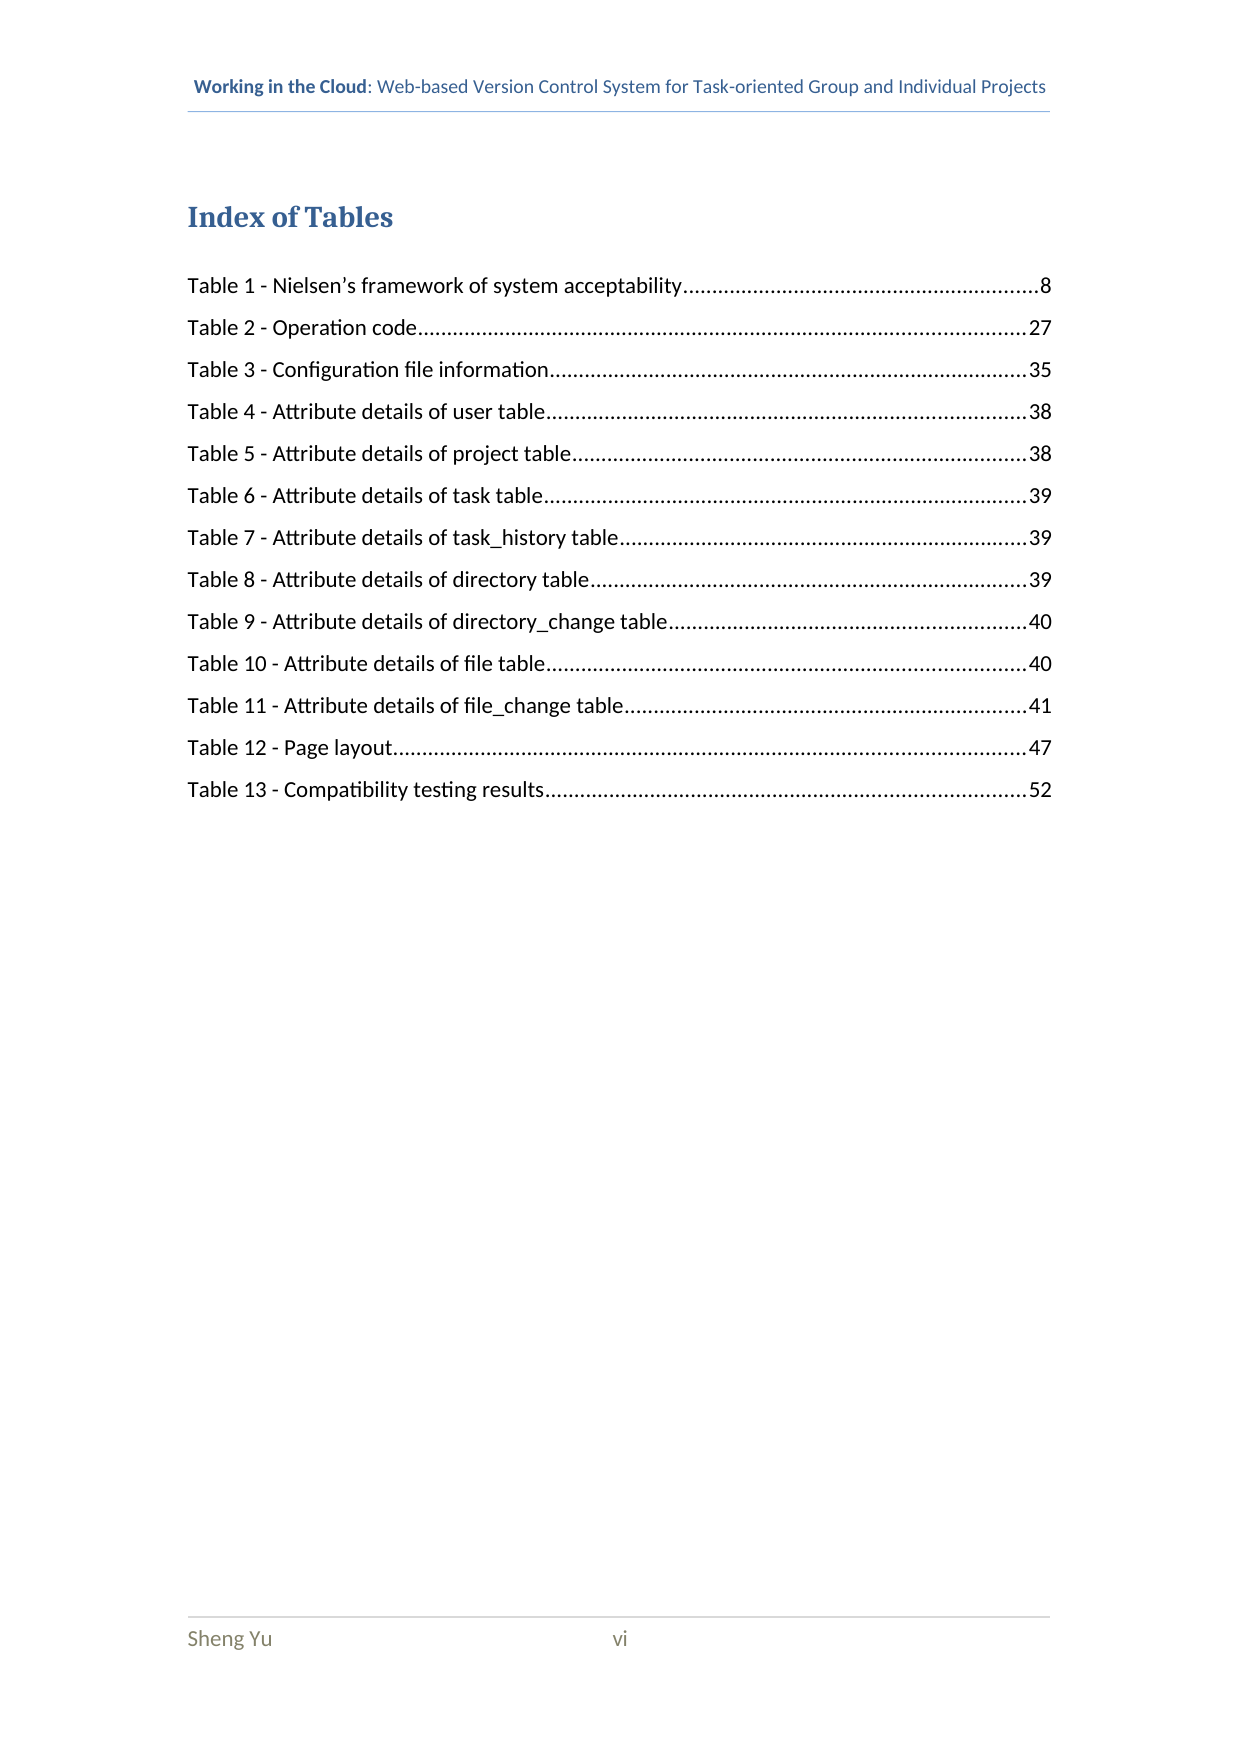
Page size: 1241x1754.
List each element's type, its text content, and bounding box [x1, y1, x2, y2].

text Table 12 - Page layout 47 [187, 733, 1053, 761]
text Table 5 - Attribute details of project table 38 [187, 439, 1053, 467]
text Table 10 - Attribute details of file table 40 [187, 649, 1053, 677]
text Table 7 - Attribute details of task_history table 39 [187, 523, 1053, 551]
text Table 1 - Nielsen’s framework of system acceptability 8 [187, 271, 1053, 299]
text Table 11 - Attribute details of file_change table 41 [187, 691, 1053, 719]
text Table 3 - Configuration file information 35 [187, 355, 1053, 383]
text Table 2 - Operation code 27 [187, 313, 1053, 341]
subtitle Index of Tables [187, 200, 1053, 235]
text Table 4 - Attribute details of user table 38 [187, 397, 1053, 425]
text Table 8 - Attribute details of directory table 39 [187, 565, 1053, 593]
text Table 9 - Attribute details of directory_change table 40 [187, 607, 1053, 635]
text Table 6 - Attribute details of task table 39 [187, 481, 1053, 509]
text Table 13 - Compatibility testing results 52 [187, 775, 1053, 803]
